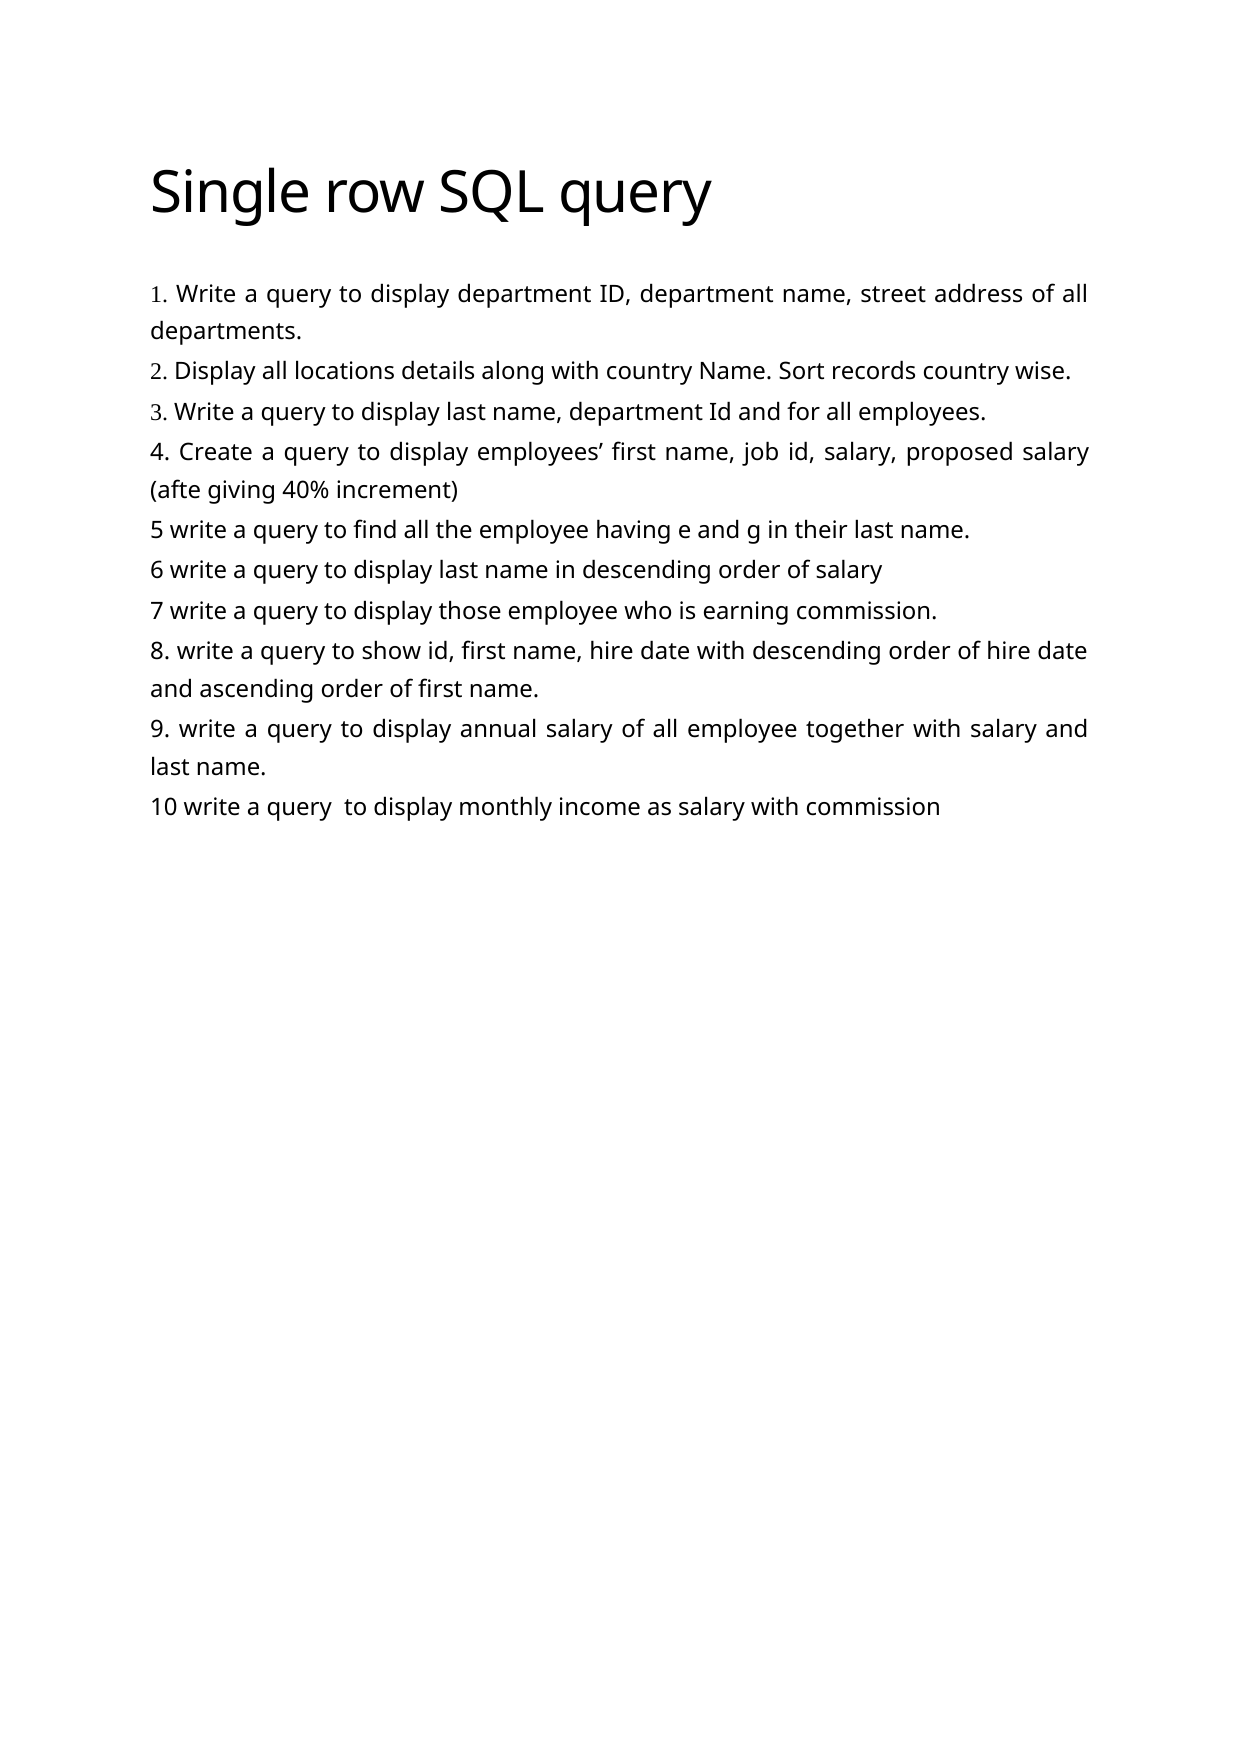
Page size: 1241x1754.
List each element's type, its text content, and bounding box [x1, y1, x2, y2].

text 2. Display all locations details along with country Name. Sort records country wise. [150, 354, 1090, 387]
text 5 write a query to find all the employee having e and g in their last name. [150, 513, 1090, 545]
text 4. Create a query to display employees’ first name, job id, salary, proposed salary (afte giving 40% increment) [150, 435, 1090, 505]
title Single row SQL query [150, 150, 1090, 229]
text 8. write a query to show id, first name, hire date with descending order of hire date and ascending order of first name. [150, 634, 1090, 704]
text 10 write a query to display monthly income as salary with commission [150, 790, 1090, 822]
text 9. write a query to display annual salary of all employee together with salary and last name. [150, 712, 1090, 782]
text 6 write a query to display last name in descending order of salary [150, 553, 1090, 586]
text 7 write a query to display those employee who is earning commission. [150, 594, 1090, 626]
text 1. Write a query to display department ID, department name, street address of all departments. [150, 276, 1090, 346]
text 3. Write a query to display last name, department Id and for all employees. [150, 394, 1090, 427]
